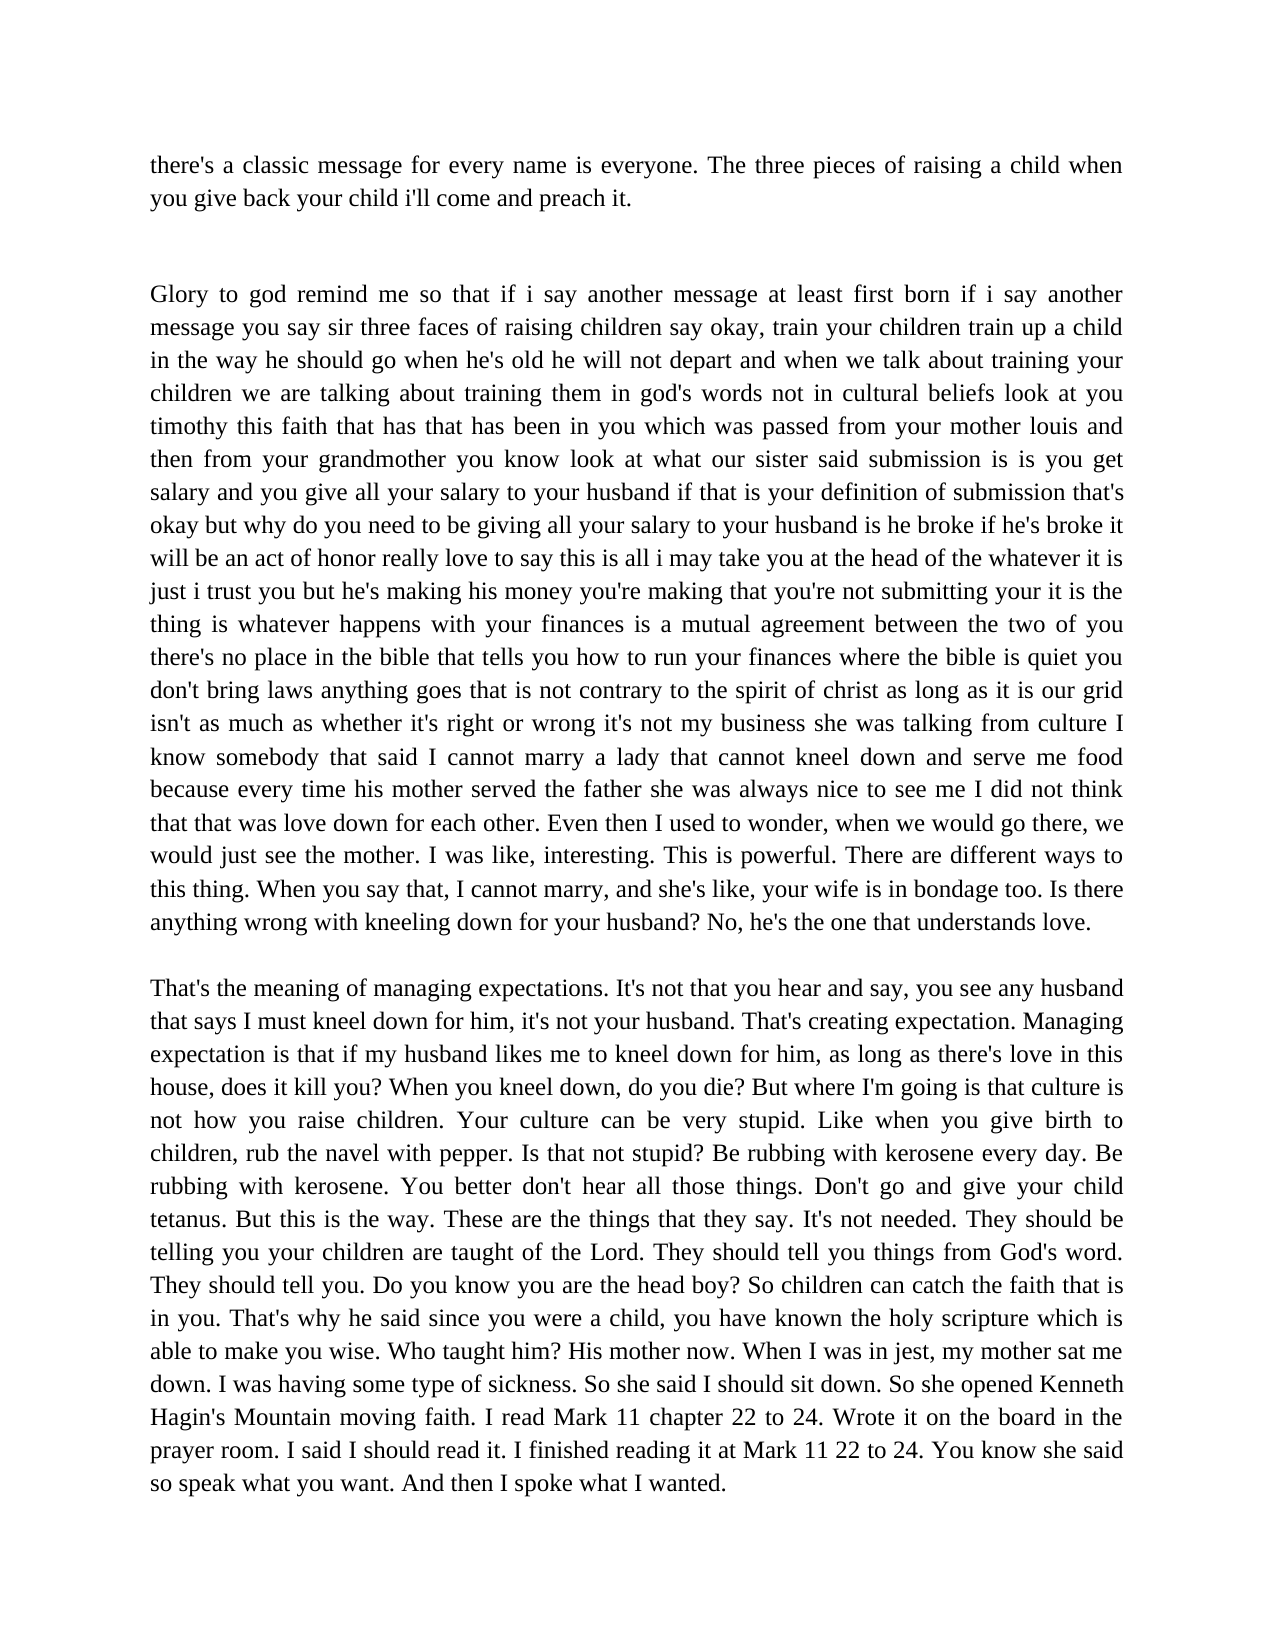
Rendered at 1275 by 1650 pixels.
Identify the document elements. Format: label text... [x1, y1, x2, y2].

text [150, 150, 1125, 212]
text That's the meaning of managing expectations. It's not that you hear and say, you see any husband that says I must kneel down for him, it's not your husband. That's creating expectation. Managing expectation is that if my husband likes me to kneel down for him, as long as there's love in this house, does it kill you? When you kneel down, do you die? But where I'm going is that culture is not how you raise children. Your culture can be very stupid. Like when you give birth to children, rub the navel with pepper. Is that not stupid? Be rubbing with kerosene every day. Be rubbing with kerosene. You better don't hear all those things. Don't go and give your child tetanus. But this is the way. These are the things that they say. It's not needed. They should be telling you your children are taught of the Lord. They should tell you things from God's word. They should tell you. Do you know you are the head boy? So children can catch the faith that is in you. That's why he said since you were a child, you have known the holy scripture which is able to make you wise. Who taught him? His mother now. When I was in jest, my mother sat me down. I was having some type of sickness. So she said I should sit down. So she opened Kenneth Hagin's Mountain moving faith. I read Mark 11 chapter 22 to 24. Wrote it on the board in the prayer room. I said I should read it. I finished reading it at Mark 11 22 to 24. You know she said so speak what you want. And then I spoke what I wanted. [150, 973, 1125, 1497]
text Glory to god remind me so that if i say another message at least first born if i say another message you say sir three faces of raising children say okay, train your children train up a child in the way he should go when he's old he will not depart and when we talk about training your children we are talking about training them in god's words not in cultural beliefs look at you timothy this faith that has that has been in you which was passed from your mother louis and then from your grandmother you know look at what our sister said submission is is you get salary and you give all your salary to your husband if that is your definition of submission that's okay but why do you need to be giving all your salary to your husband is he broke if he's broke it will be an act of honor really love to say this is all i may take you at the head of the whatever it is just i trust you but he's making his money you're making that you're not submitting your it is the thing is whatever happens with your finances is a mutual agreement between the two of you there's no place in the bible that tells you how to run your finances where the bible is quiet you don't bring laws anything goes that is not contrary to the spirit of christ as long as it is our grid isn't as much as whether it's right or wrong it's not my business she was talking from culture I know somebody that said I cannot marry a lady that cannot kneel down and serve me food because every time his mother served the father she was always nice to see me I did not think that that was love down for each other. Even then I used to wonder, when we would go there, we would just see the mother. I was like, interesting. This is powerful. There are different ways to this thing. When you say that, I cannot marry, and she's like, your wife is in bondage too. Is there anything wrong with kneeling down for your husband? No, he's the one that understands love. [150, 279, 1125, 935]
